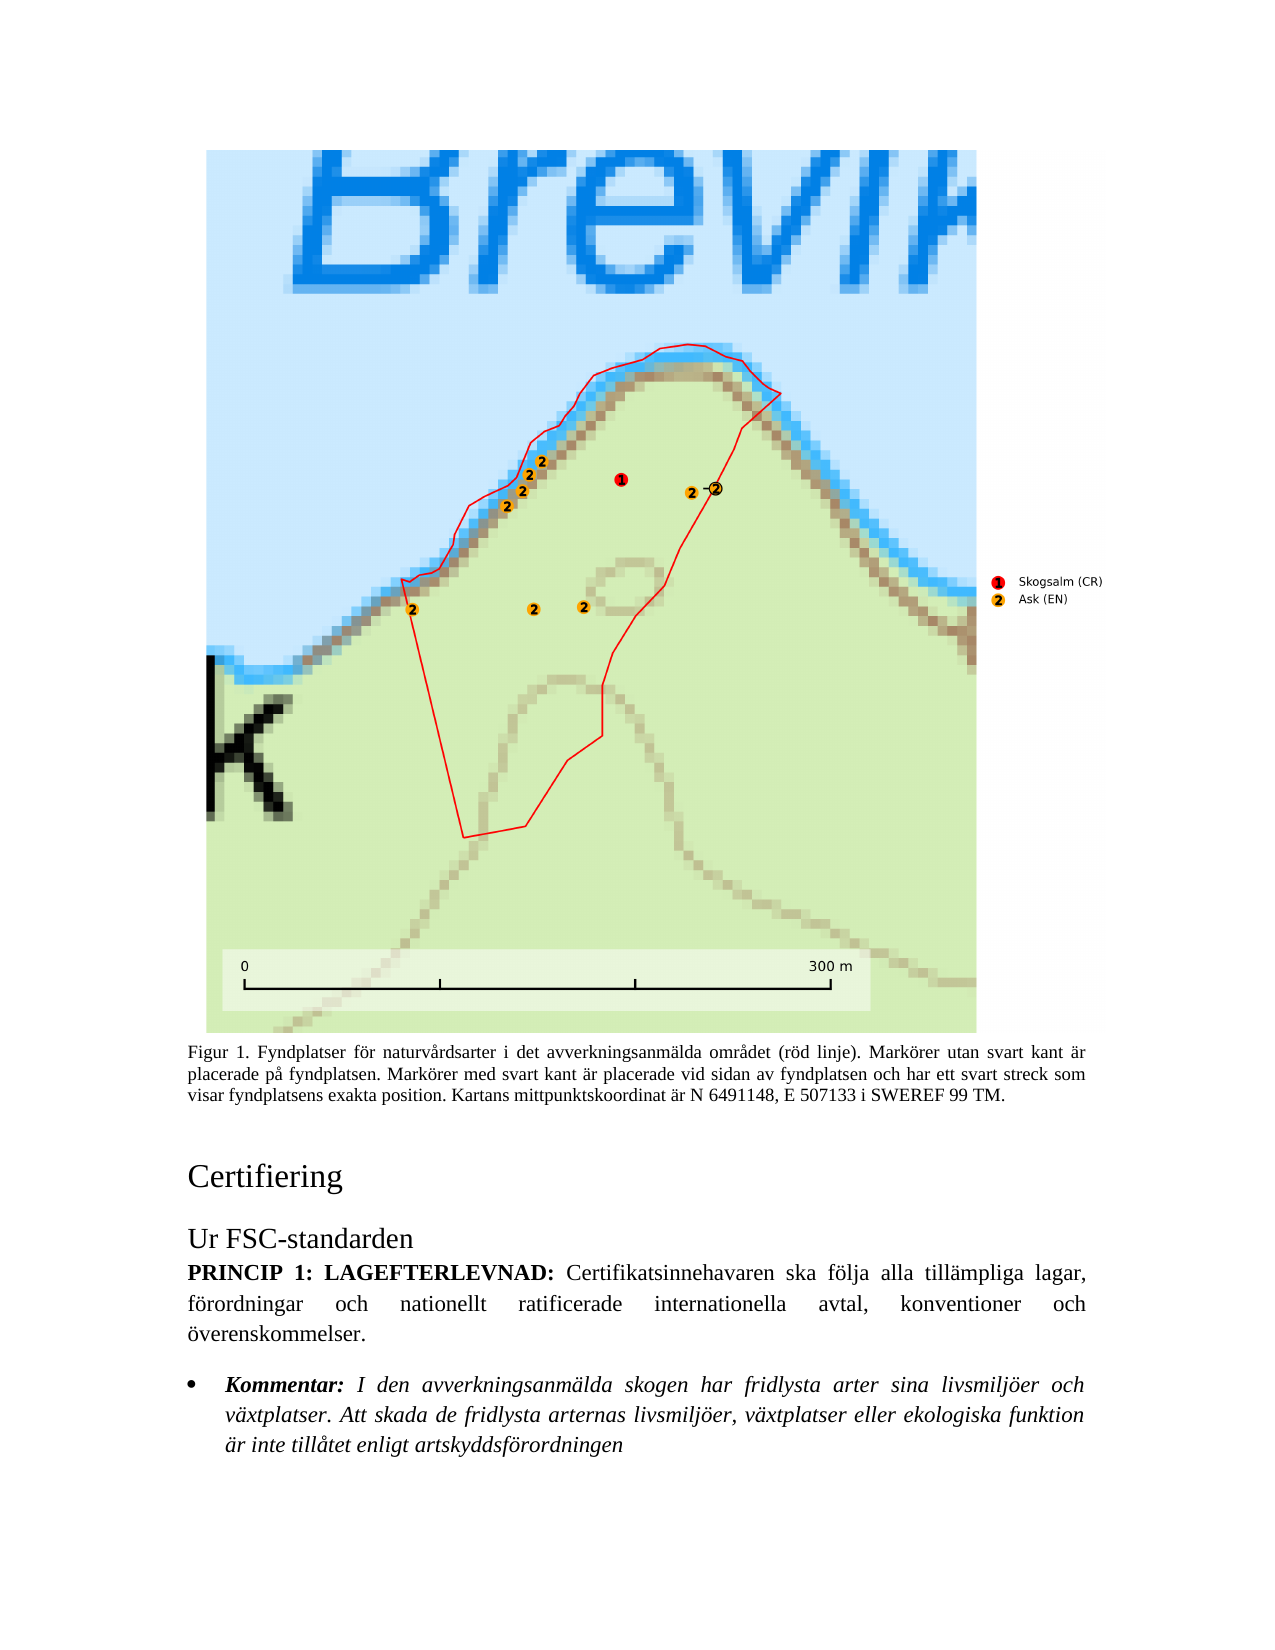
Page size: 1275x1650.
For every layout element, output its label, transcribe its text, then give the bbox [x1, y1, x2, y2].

list Kommentar: I den avverkningsanmälda skogen har fridlysta arter sina livsmiljöer och växtplatser. Att skada de fridlysta arternas livsmiljöer, växtplatser eller ekologiska funktion är inte tillåtet enligt artskyddsförordningen [187, 1371, 1087, 1458]
picture [206, 150, 1107, 1033]
subtitle Certifiering [187, 1156, 1087, 1194]
text PRINCIP 1: LAGEFTERLEVNAD: Certifikatsinnehavaren ska följa alla tillämpliga lagar, förordningar och nationellt ratificerade internationella avtal, konventioner och överenskommelser. [187, 1259, 1087, 1346]
text Figur 1. Fyndplatser för naturvårdsarter i det avverkningsanmälda området (röd linje). Markörer utan svart kant är placerade på fyndplatsen. Markörer med svart kant är placerade vid sidan av fyndplatsen och har ett svart streck som visar fyndplatsens exakta position. Kartans mittpunktskoordinat är N 6491148, E 507133 i SWEREF 99 TM. [187, 1041, 1087, 1106]
subtitle Ur FSC-standarden [187, 1221, 1087, 1254]
